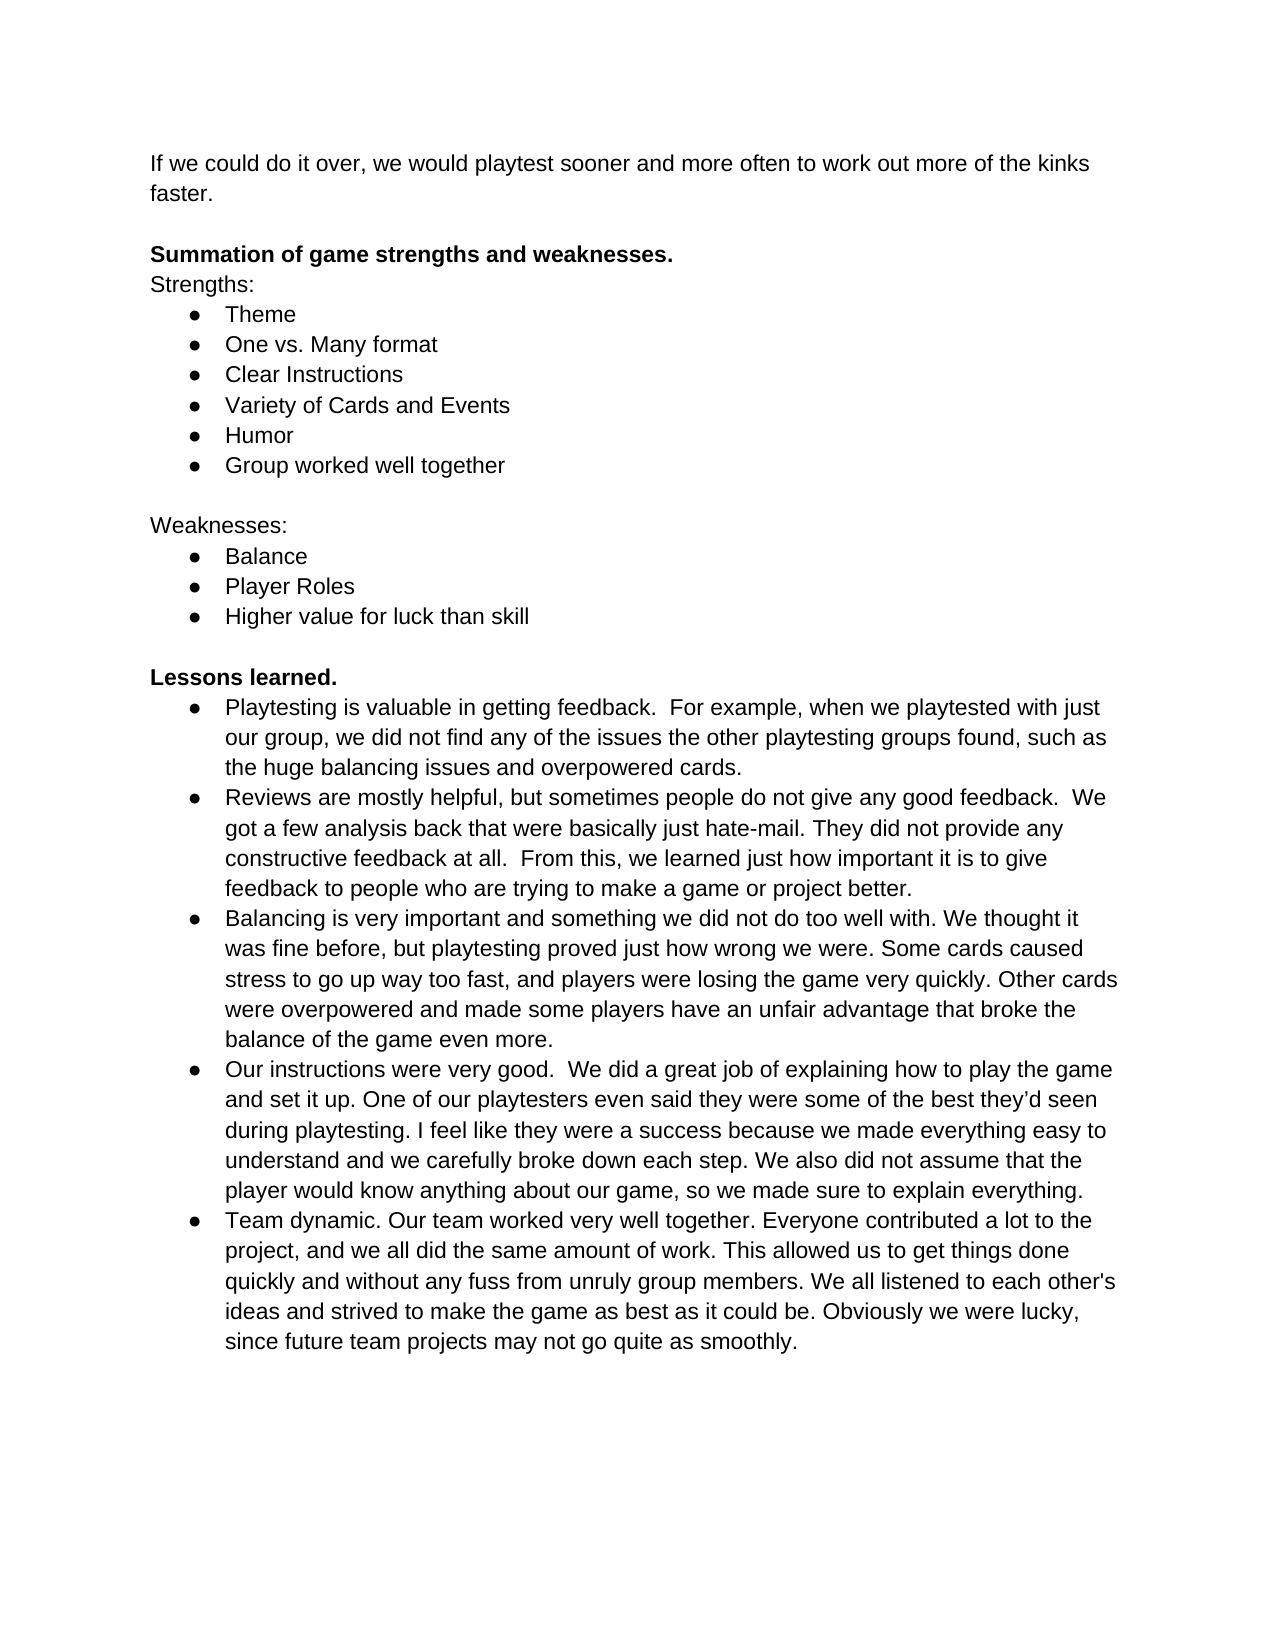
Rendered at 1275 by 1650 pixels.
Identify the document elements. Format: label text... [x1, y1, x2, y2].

list One vs. Many format [188, 331, 1125, 358]
text Summation of game strengths and weaknesses. [150, 241, 1125, 267]
list Balance [188, 543, 1125, 569]
text Lessons learned. [150, 663, 1125, 690]
list Team dynamic. Our team worked very well together. Everyone contributed a lot to the project, and we all did the same amount of work. This allowed us to get things done quickly and without any fuss from unruly group members. We all listened to each other's ideas and strived to make the game as best as it could be. Obviously we were lucky, since future team projects may not go quite as smoothly. [188, 1207, 1125, 1354]
list Our instructions were very good. We did a great job of explaining how to play the game and set it up. One of our playtesters even said they were some of the best they’d seen during playtesting. I feel like they were a success because we made everything easy to understand and we carefully broke down each step. We also did not assume that the player would know anything about our game, so we made sure to explain everything. [188, 1056, 1125, 1203]
list Clear Instructions [188, 361, 1125, 388]
list Humor [188, 422, 1125, 448]
list Balancing is very important and something we did not do too well with. We thought it was fine before, but playtesting proved just how wrong we were. Some cards caused stress to go up way too fast, and players were losing the game very quickly. Other cards were overpowered and made some players have an unfair advantage that broke the balance of the game even more. [188, 905, 1125, 1052]
text Strengths: [150, 271, 1125, 297]
list Theme [188, 301, 1125, 327]
text If we could do it over, we would playtest sooner and more often to work out more of the kinks faster. [150, 150, 1125, 207]
list Playtesting is valuable in getting feedback. For example, when we playtested with just our group, we did not find any of the issues the other playtesting groups found, such as the huge balancing issues and overpowered cards. [188, 694, 1125, 781]
text Weaknesses: [150, 512, 1125, 539]
list Player Roles [188, 573, 1125, 599]
list Variety of Cards and Events [188, 392, 1125, 418]
list Higher value for luck than skill [188, 603, 1125, 629]
list Reviews are mostly helpful, but sometimes people do not give any good feedback. We got a few analysis back that were basically just hate-mail. They did not provide any constructive feedback at all. From this, we learned just how important it is to give feedback to people who are trying to make a game or project better. [188, 784, 1125, 901]
list Group worked well together [188, 452, 1125, 478]
